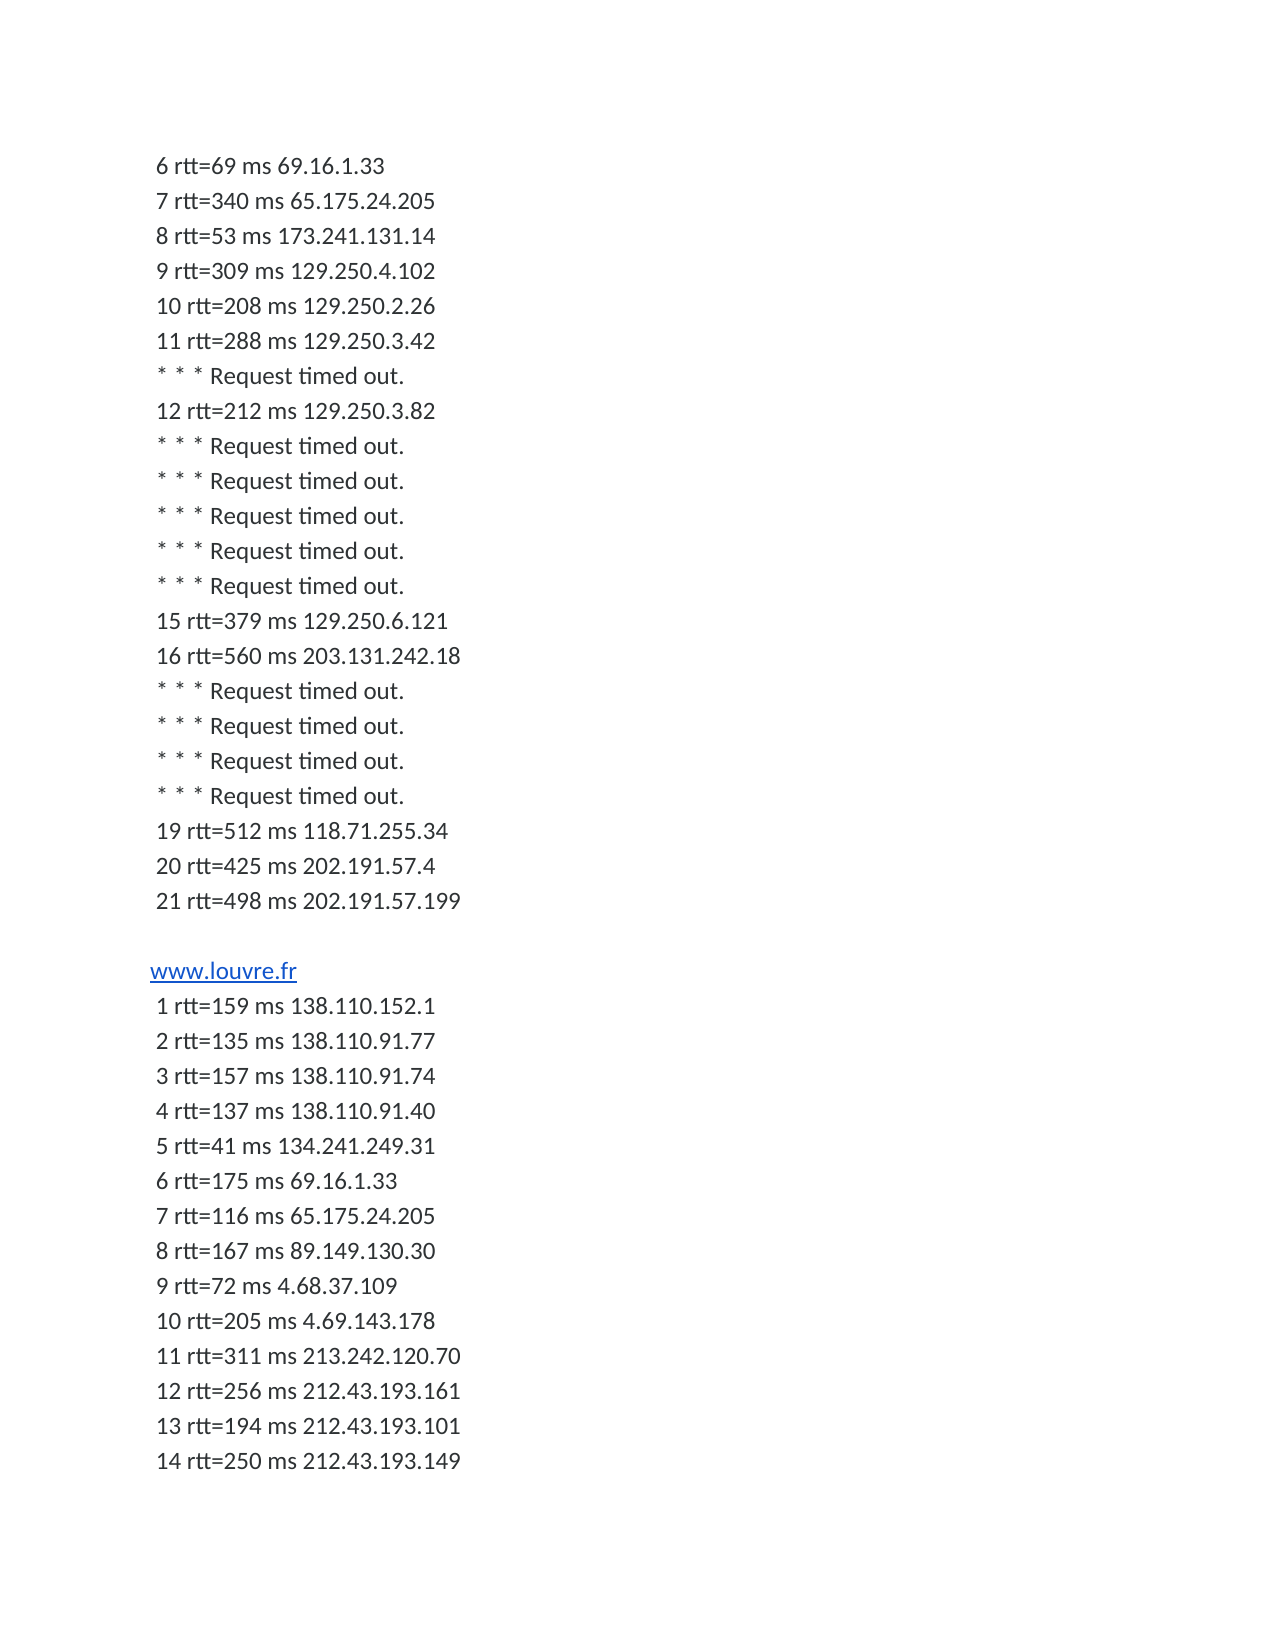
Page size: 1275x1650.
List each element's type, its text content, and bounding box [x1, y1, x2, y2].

text * * * Request timed out. [150, 570, 1125, 601]
text 19 rtt=512 ms 118.71.255.34 [150, 815, 1125, 846]
text 13 rtt=194 ms 212.43.193.101 [150, 1410, 1125, 1441]
text 9 rtt=72 ms 4.68.37.109 [150, 1270, 1125, 1301]
text 6 rtt=175 ms 69.16.1.33 [150, 1165, 1125, 1196]
text * * * Request timed out. [150, 465, 1125, 496]
text * * * Request timed out. [150, 780, 1125, 811]
text 9 rtt=309 ms 129.250.4.102 [150, 255, 1125, 286]
text * * * Request timed out. [150, 360, 1125, 391]
text 4 rtt=137 ms 138.110.91.40 [150, 1095, 1125, 1126]
text * * * Request timed out. [150, 500, 1125, 531]
text 11 rtt=288 ms 129.250.3.42 [150, 325, 1125, 356]
text 14 rtt=250 ms 212.43.193.149 [150, 1445, 1125, 1476]
text 12 rtt=256 ms 212.43.193.161 [150, 1375, 1125, 1406]
text * * * Request timed out. [150, 535, 1125, 566]
text 15 rtt=379 ms 129.250.6.121 [150, 605, 1125, 636]
text 3 rtt=157 ms 138.110.91.74 [150, 1060, 1125, 1091]
text 8 rtt=53 ms 173.241.131.14 [150, 220, 1125, 251]
text 20 rtt=425 ms 202.191.57.4 [150, 850, 1125, 881]
text * * * Request timed out. [150, 430, 1125, 461]
text 7 rtt=116 ms 65.175.24.205 [150, 1200, 1125, 1231]
text * * * Request timed out. [150, 710, 1125, 741]
text 8 rtt=167 ms 89.149.130.30 [150, 1235, 1125, 1266]
text 2 rtt=135 ms 138.110.91.77 [150, 1025, 1125, 1056]
text 12 rtt=212 ms 129.250.3.82 [150, 395, 1125, 426]
text 5 rtt=41 ms 134.241.249.31 [150, 1130, 1125, 1161]
text 1 rtt=159 ms 138.110.152.1 [150, 990, 1125, 1021]
text 10 rtt=205 ms 4.69.143.178 [150, 1305, 1125, 1336]
text 21 rtt=498 ms 202.191.57.199 [150, 885, 1125, 916]
text 6 rtt=69 ms 69.16.1.33 [150, 150, 1125, 181]
text * * * Request timed out. [150, 745, 1125, 776]
text * * * Request timed out. [150, 675, 1125, 706]
text 7 rtt=340 ms 65.175.24.205 [150, 185, 1125, 216]
text 11 rtt=311 ms 213.242.120.70 [150, 1340, 1125, 1371]
text 16 rtt=560 ms 203.131.242.18 [150, 640, 1125, 671]
text www.louvre.fr [150, 955, 1125, 986]
text 10 rtt=208 ms 129.250.2.26 [150, 290, 1125, 321]
